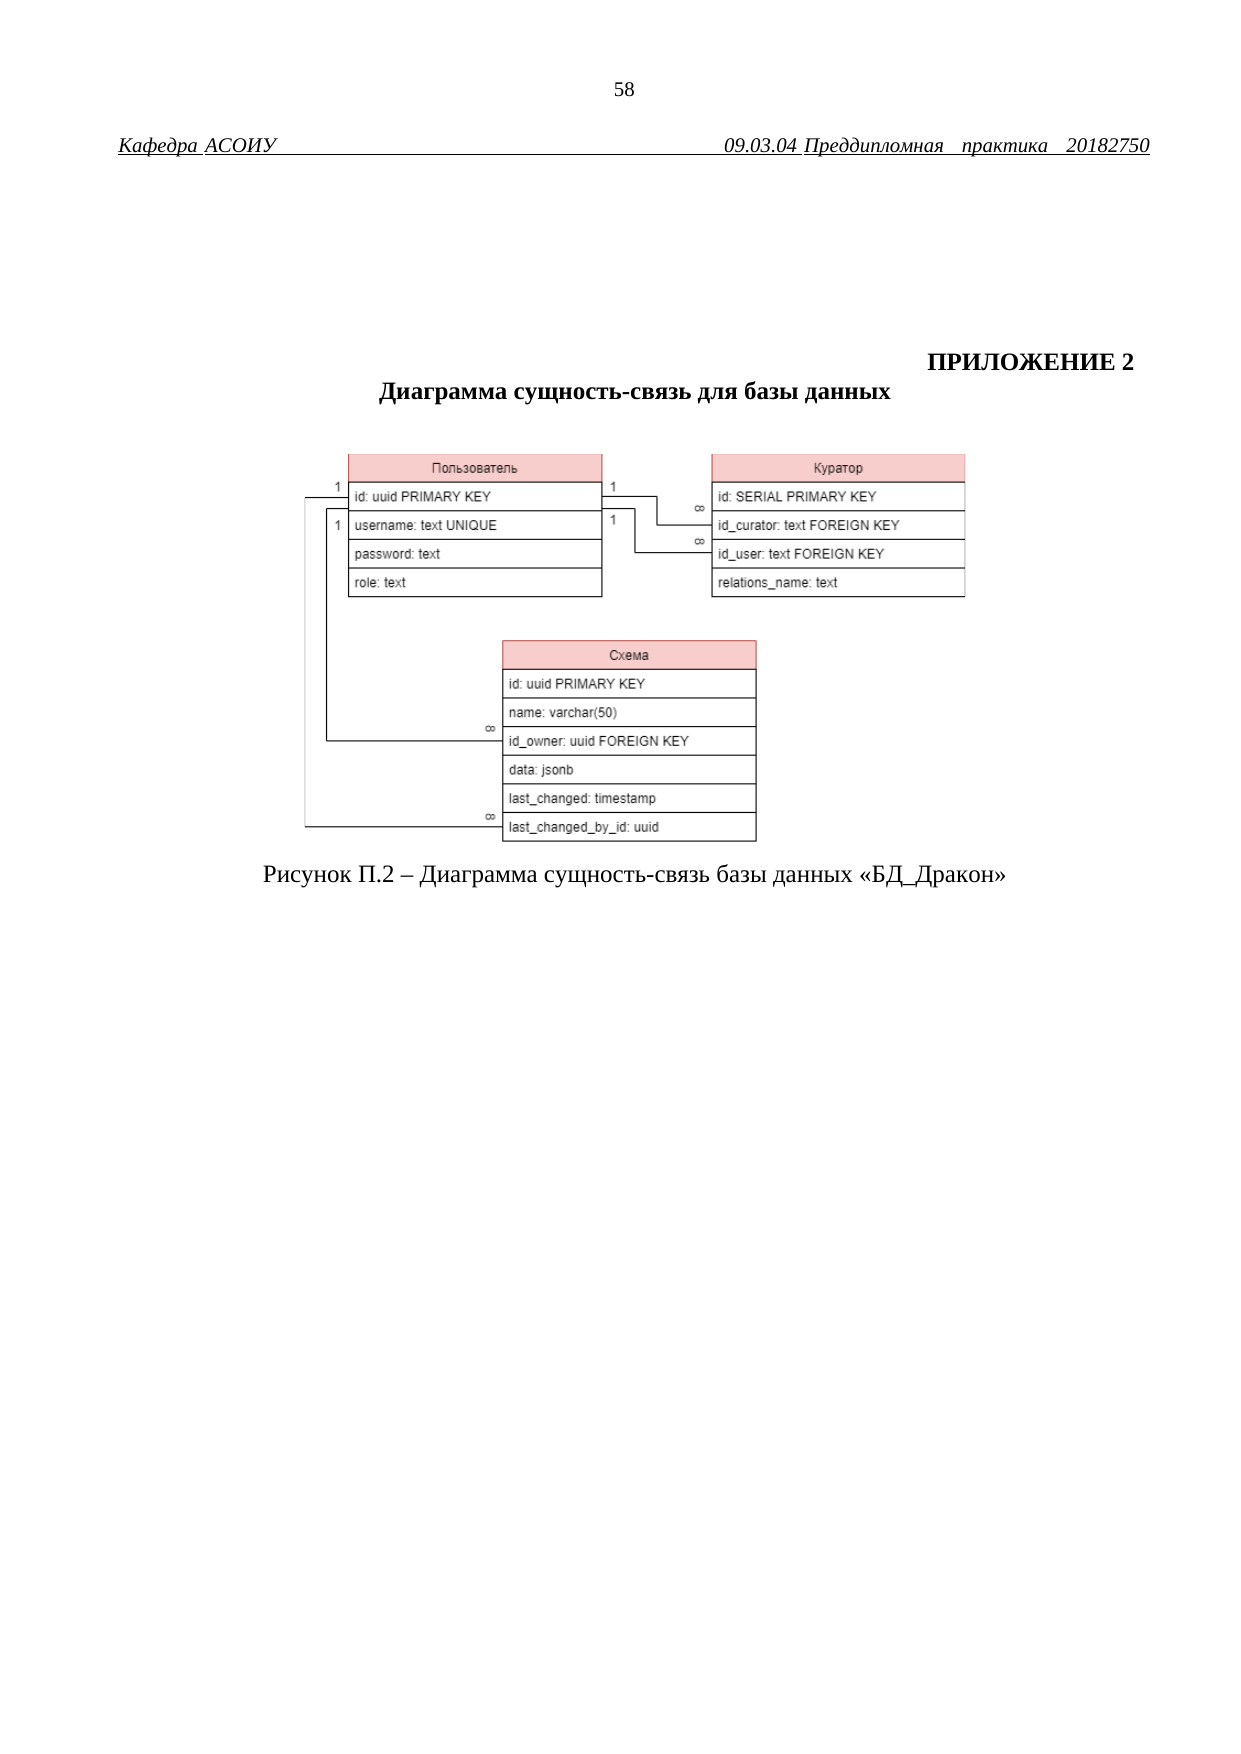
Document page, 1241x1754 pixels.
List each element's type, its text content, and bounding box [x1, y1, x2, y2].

picture [304, 454, 965, 845]
text Рисунок П.2 – Диаграмма сущность-связь базы данных «БД_Дракон» [118, 859, 1152, 887]
text ПРИЛОЖЕНИЕ 2 Диаграмма сущность-связь для базы данных [118, 347, 1152, 405]
